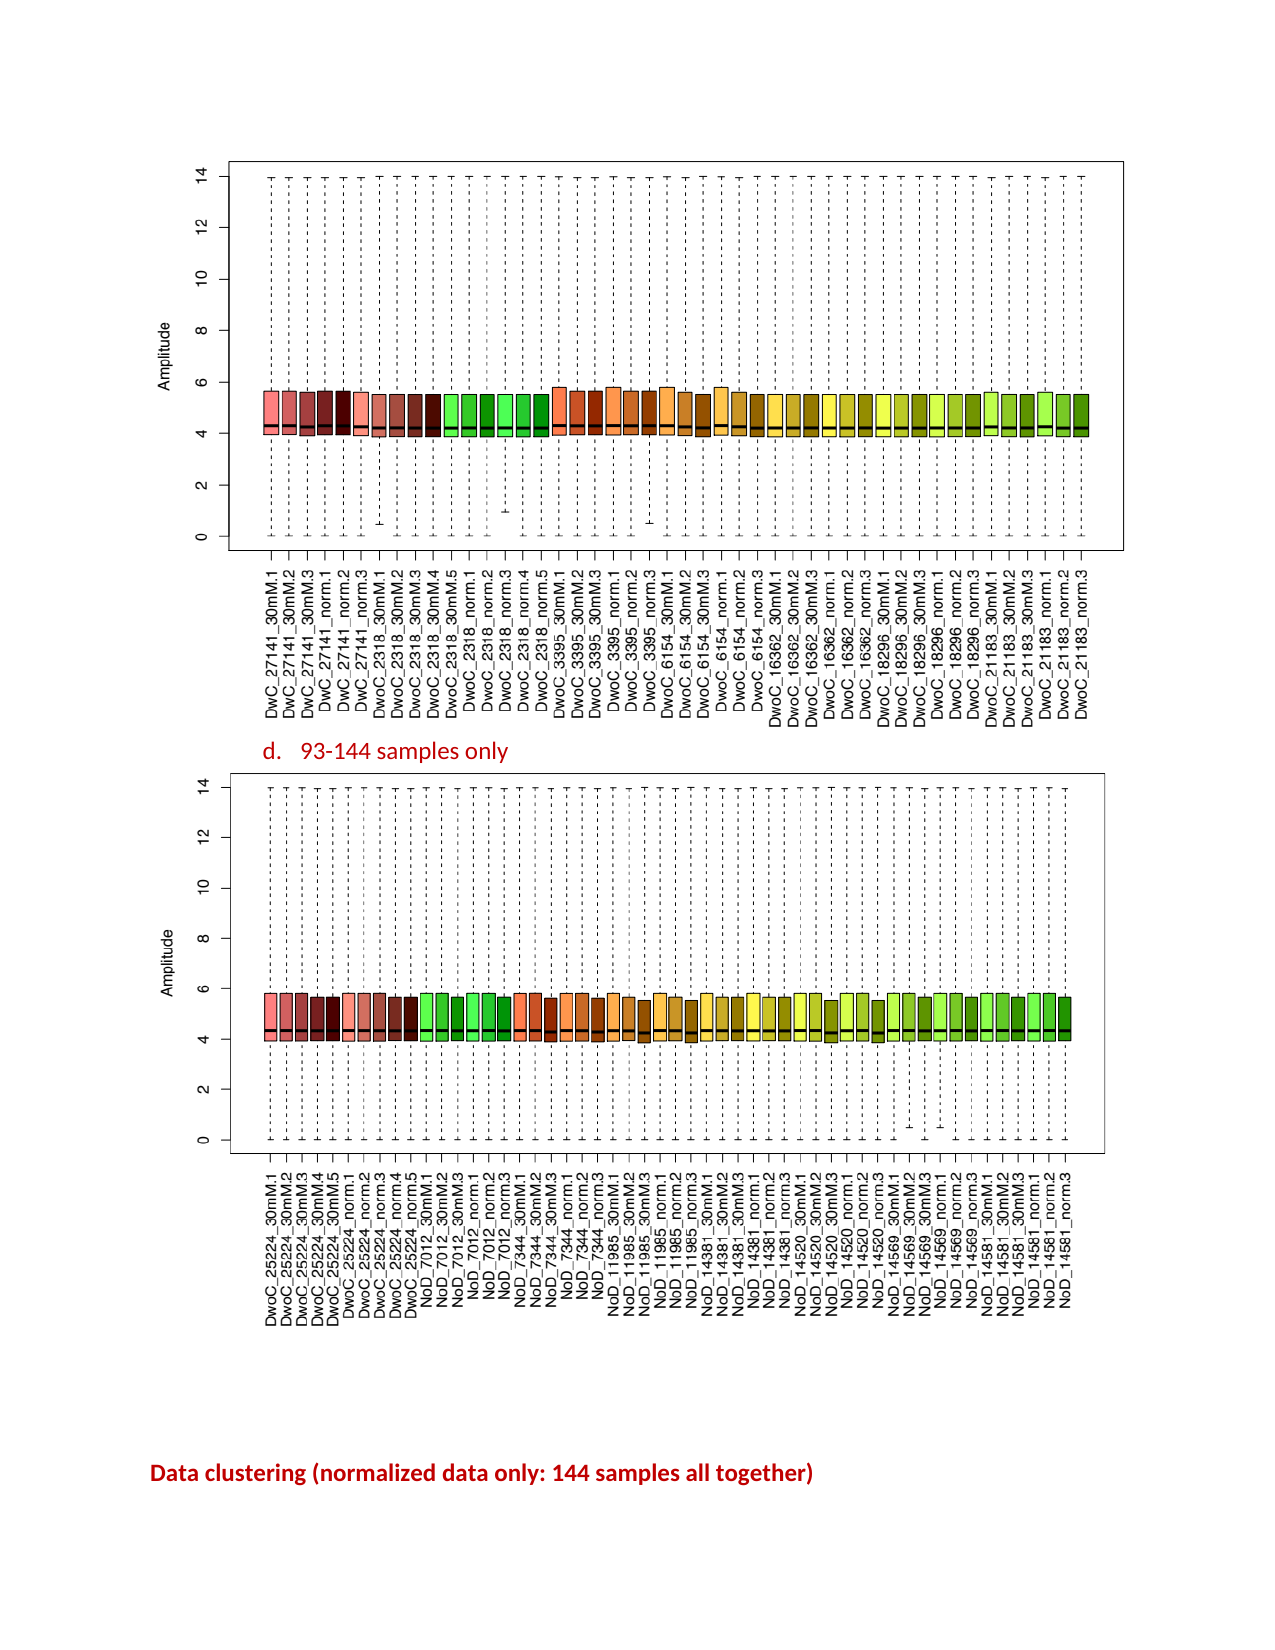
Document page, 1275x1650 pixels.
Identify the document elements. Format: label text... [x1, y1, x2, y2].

text Data clustering (normalized data only: 144 samples all together) [150, 1458, 1125, 1488]
list 93-144 samples only [262, 735, 1125, 766]
